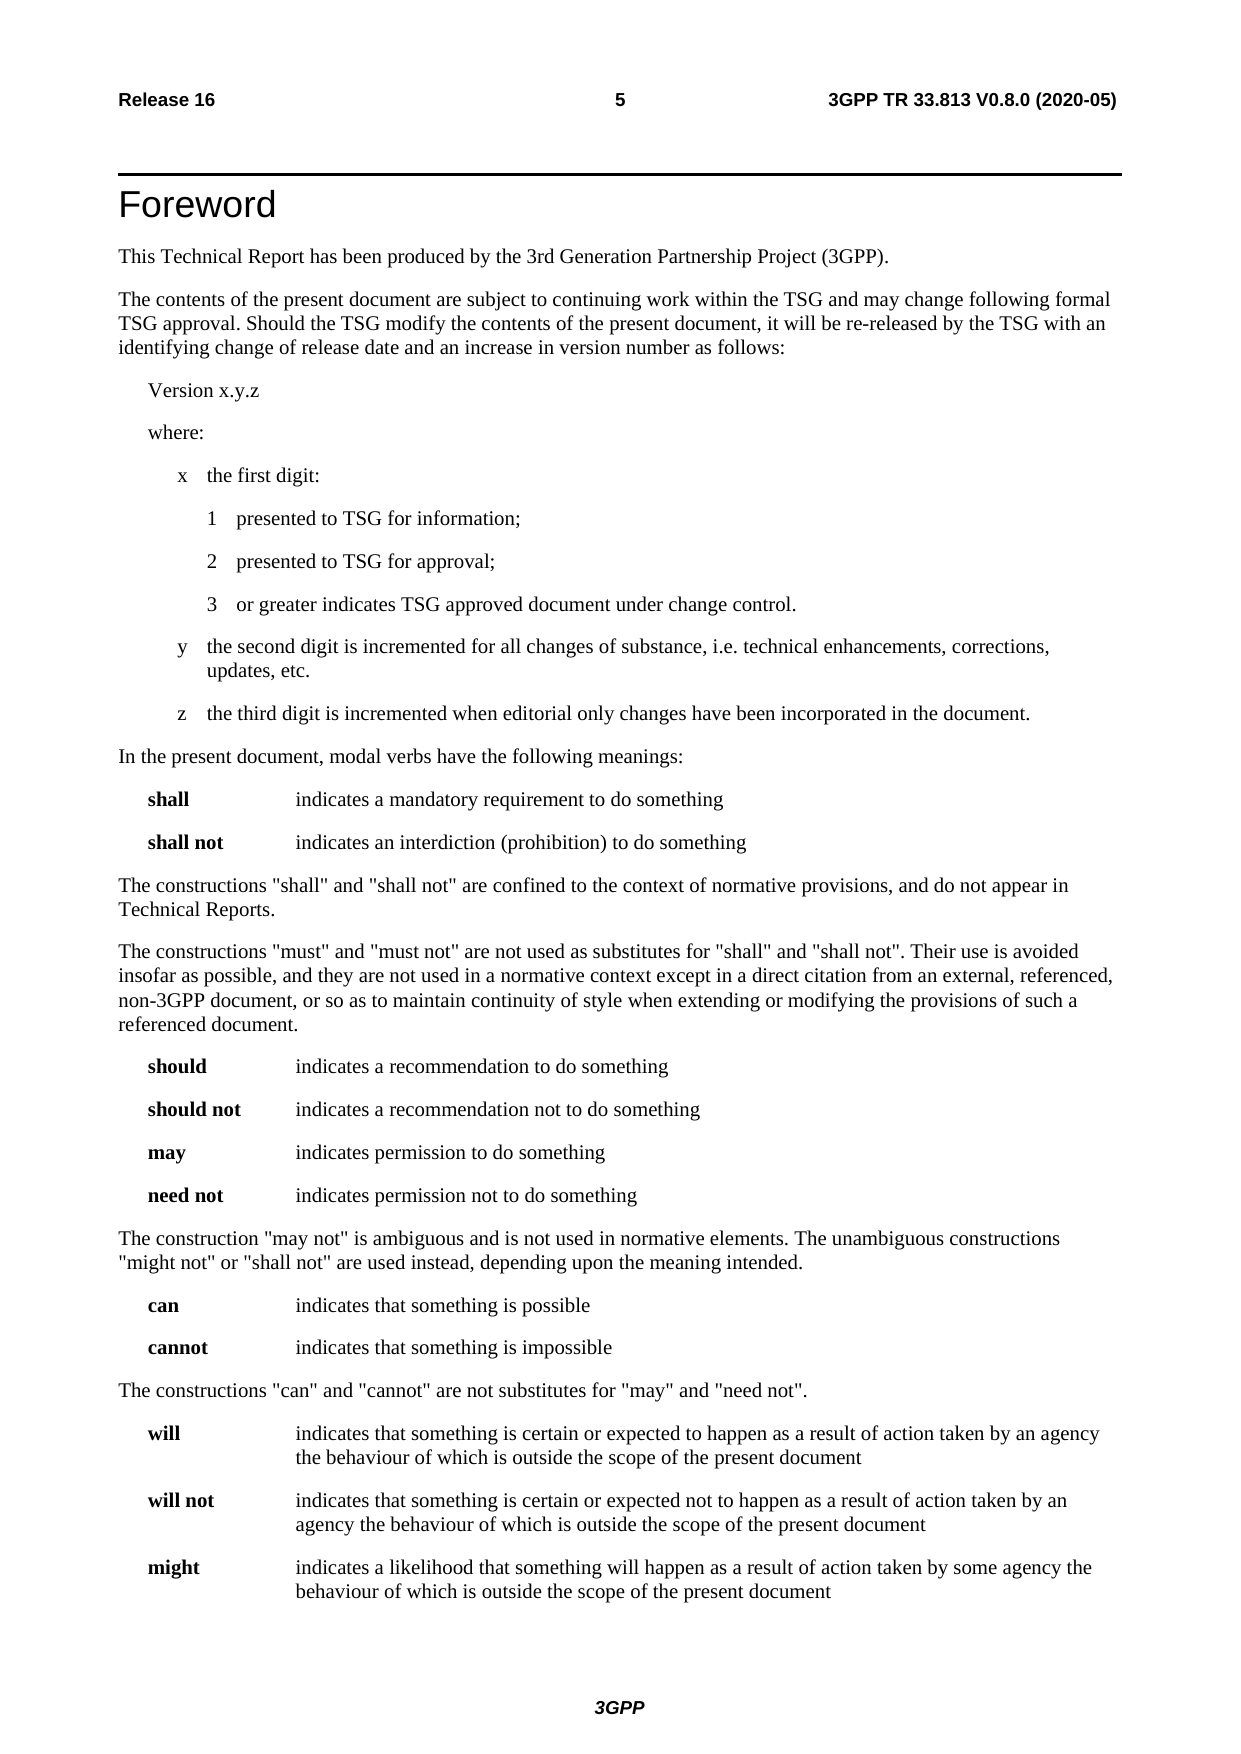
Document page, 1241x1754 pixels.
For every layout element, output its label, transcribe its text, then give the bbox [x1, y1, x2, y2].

text y the second digit is incremented for all changes of substance, i.e. technical enhancements, corrections, updates, etc. [177, 634, 1122, 682]
text This Technical Report has been produced by the 3rd Generation Partnership Project (3GPP). [118, 244, 1122, 268]
text can indicates that something is possible [148, 1292, 1122, 1317]
text x the first digit: [177, 463, 1122, 487]
text will not indicates that something is certain or expected not to happen as a result of action taken by an agency the behaviour of which is outside the scope of the present document [148, 1488, 1122, 1536]
text The contents of the present document are subject to continuing work within the TSG and may change following formal TSG approval. Should the TSG modify the contents of the present document, it will be re-released by the TSG with an identifying change of release date and an increase in version number as follows: [118, 287, 1122, 359]
text where: [148, 420, 1122, 444]
text Version x.y.z [148, 377, 1122, 402]
text will indicates that something is certain or expected to happen as a result of action taken by an agency the behaviour of which is outside the scope of the present document [148, 1421, 1122, 1469]
text shall indicates a mandatory requirement to do something [148, 787, 1122, 811]
text 2 presented to TSG for approval; [207, 549, 1122, 573]
text should indicates a recommendation to do something [148, 1054, 1122, 1078]
text might indicates a likelihood that something will happen as a result of action taken by some agency the behaviour of which is outside the scope of the present document [148, 1555, 1122, 1603]
text shall not indicates an interdiction (prohibition) to do something [148, 830, 1122, 854]
text The constructions "shall" and "shall not" are confined to the context of normative provisions, and do not appear in Technical Reports. [118, 872, 1122, 921]
text 3 or greater indicates TSG approved document under change control. [207, 592, 1122, 616]
text 1 presented to TSG for information; [207, 506, 1122, 530]
text The construction "may not" is ambiguous and is not used in normative elements. The unambiguous constructions "might not" or "shall not" are used instead, depending upon the meaning intended. [118, 1226, 1122, 1274]
text may indicates permission to do something [148, 1140, 1122, 1164]
text need not indicates permission not to do something [148, 1183, 1122, 1207]
text In the present document, modal verbs have the following meanings: [118, 744, 1122, 768]
text The constructions "must" and "must not" are not used as substitutes for "shall" and "shall not". Their use is avoided insofar as possible, and they are not used in a normative context except in a direct citation from an external, referenced, non-3GPP document, or so as to maintain continuity of style when extending or modifying the provisions of such a referenced document. [118, 939, 1122, 1036]
subtitle Foreword [118, 176, 1122, 225]
text The constructions "can" and "cannot" are not substitutes for "may" and "need not". [118, 1378, 1122, 1402]
text cannot indicates that something is impossible [148, 1335, 1122, 1359]
text z the third digit is incremented when editorial only changes have been incorporated in the document. [177, 701, 1122, 725]
text should not indicates a recommendation not to do something [148, 1097, 1122, 1121]
